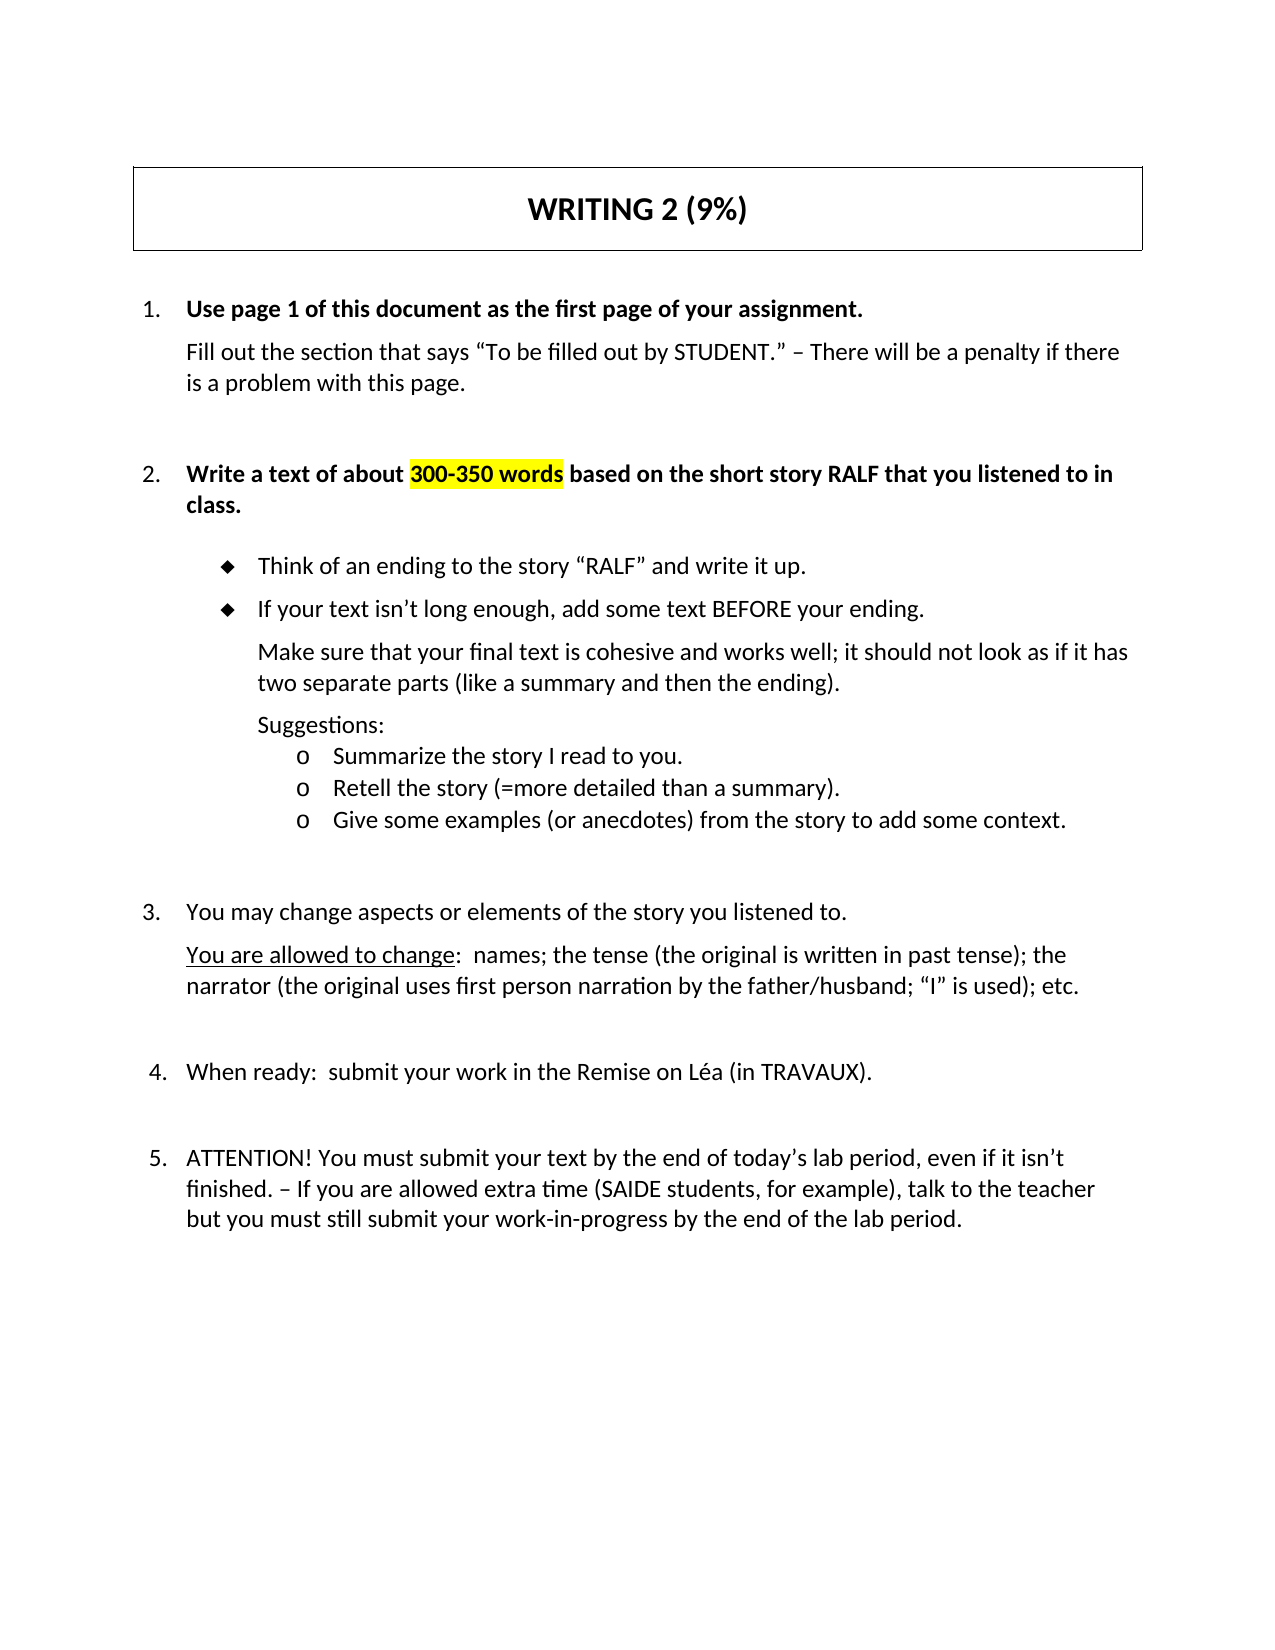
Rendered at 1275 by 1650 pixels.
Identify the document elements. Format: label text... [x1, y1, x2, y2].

list Give some examples (or anecdotes) from the story to add some context. [295, 804, 1133, 836]
list Make sure that your final text is cohesive and works well; it should not look as if it has two separate parts (like a summary and then the ending). [257, 636, 1133, 697]
list Fill out the section that says “To be filled out by STUDENT.” – There will be a penalty if there is a problem with this page. [142, 336, 1133, 397]
list Use page 1 of this document as the first page of your assignment. [142, 293, 1133, 324]
list Think of an ending to the story “RALF” and write it up. [220, 550, 1133, 581]
list Summarize the story I read to you. [295, 740, 1133, 772]
list ATTENTION! You must submit your text by the end of today’s lab period, even if it isn’t finished. – If you are allowed extra time (SAIDE students, for example), talk to the teacher but you must still submit your work-in-progress by the end of the lab period. [149, 1142, 1133, 1234]
list If your text isn’t long enough, add some text BEFORE your ending. [220, 593, 1133, 624]
list You may change aspects or elements of the story you listened to. [142, 897, 1133, 927]
list Write a text of about 300-350 words based on the short story RALF that you listened to in class. [142, 458, 1133, 519]
list Suggestions: [257, 710, 1133, 740]
text WRITING 2 (9%) [142, 188, 1133, 229]
list When ready: submit your work in the Remise on Léa (in TRAVAUX). [149, 1056, 1133, 1087]
list Retell the story (=more detailed than a summary). [295, 772, 1133, 804]
list You are allowed to change: names; the tense (the original is written in past tense); the narrator (the original uses first person narration by the father/husband; “I” is used); etc. [142, 939, 1133, 1001]
